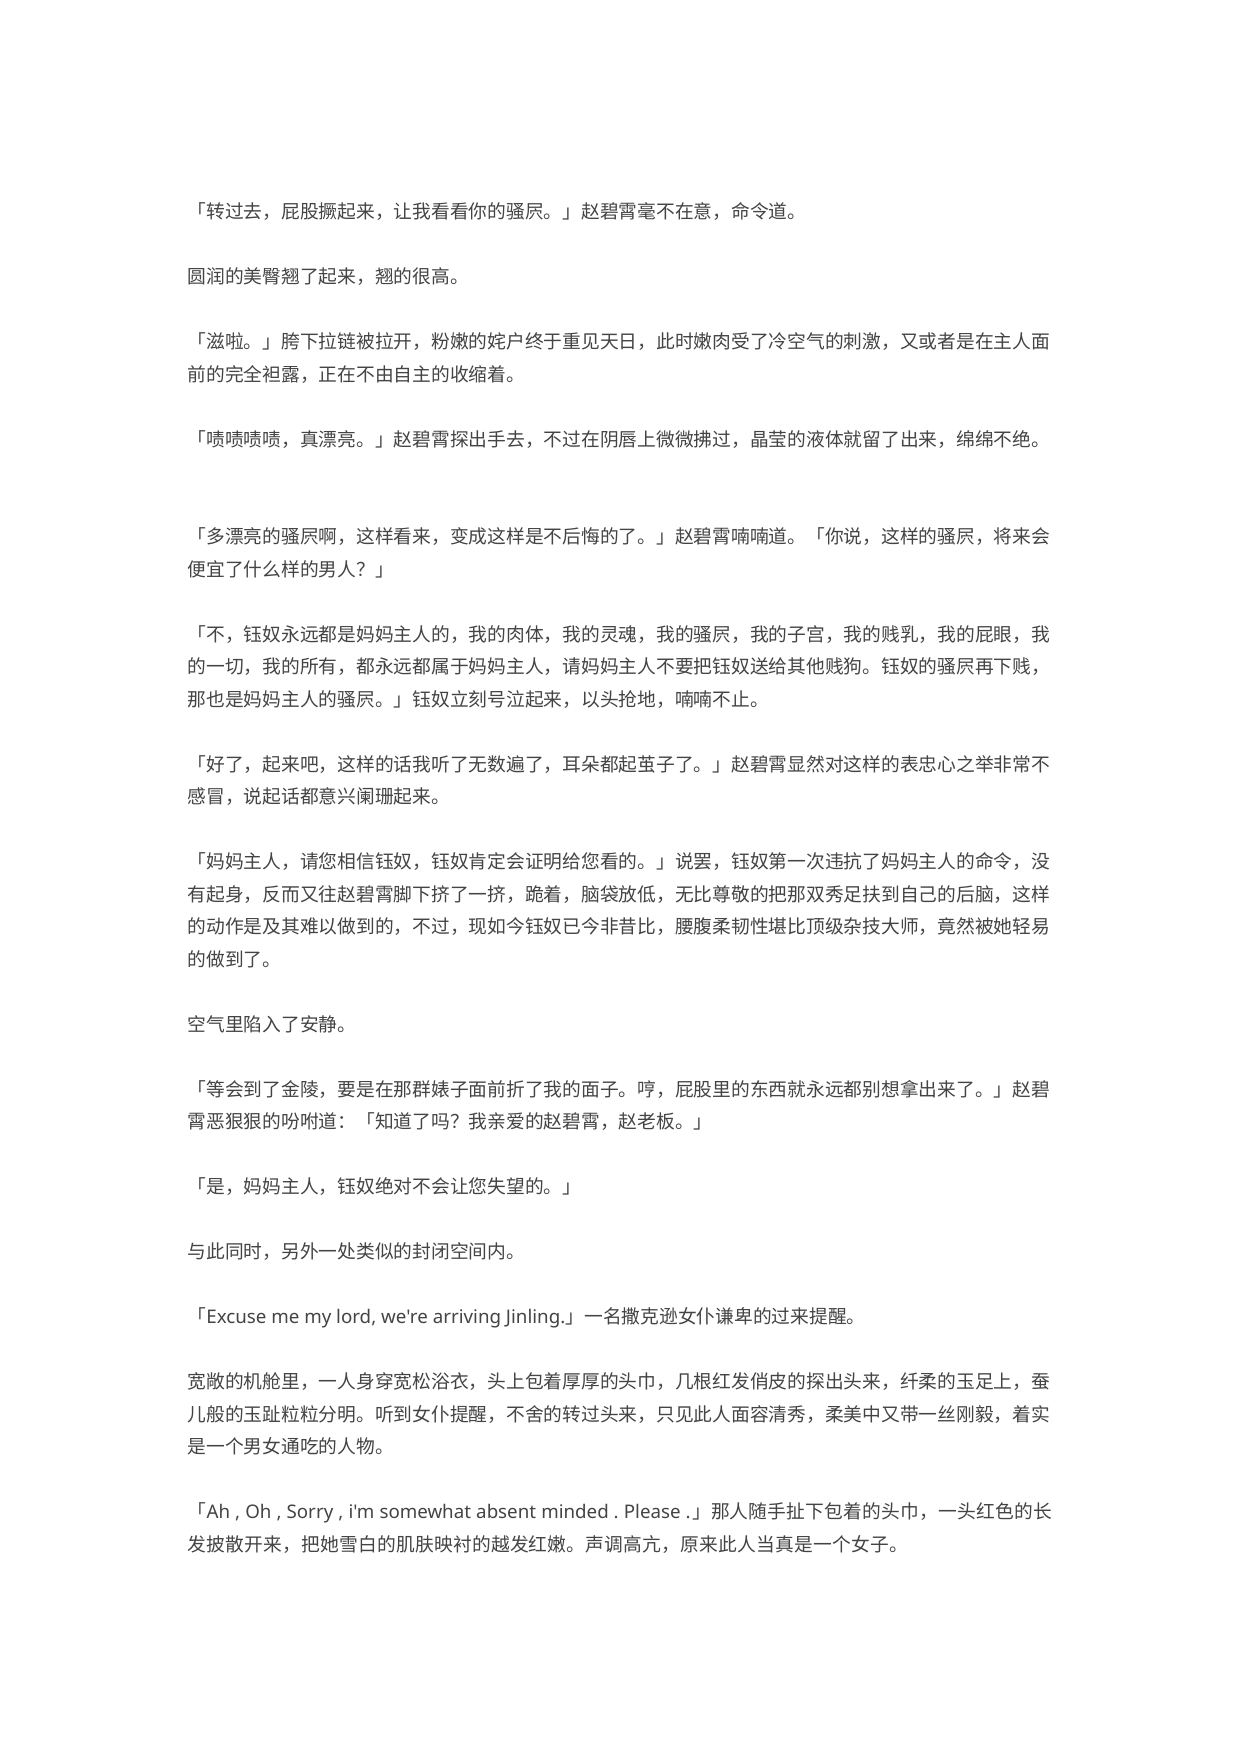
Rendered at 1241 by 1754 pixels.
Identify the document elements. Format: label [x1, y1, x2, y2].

text [187, 162, 1053, 1592]
